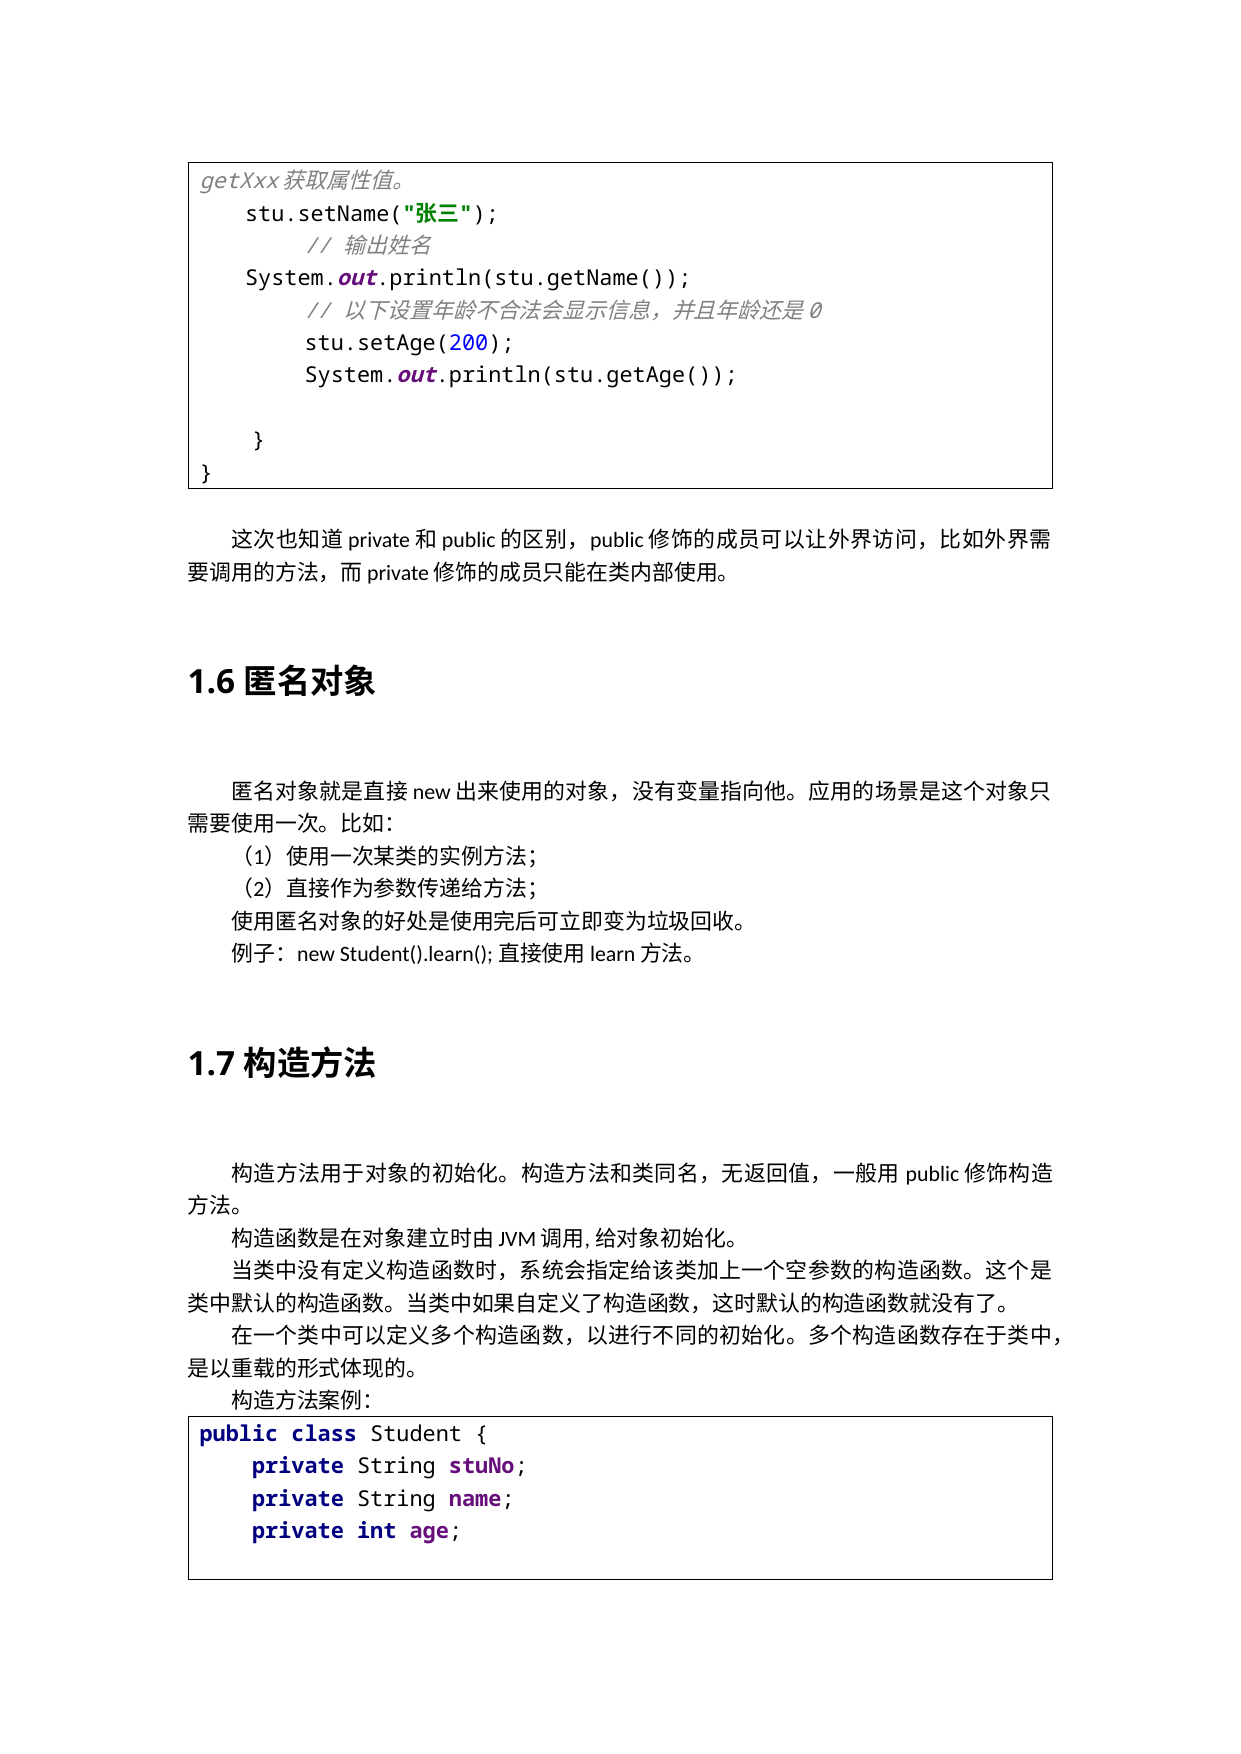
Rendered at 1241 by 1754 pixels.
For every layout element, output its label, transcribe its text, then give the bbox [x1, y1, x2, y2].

text 这次也知道private和public的区别，public修饰的成员可以让外界访问，比如外界需要调用的方法，而private修饰的成员只能在类内部使用。 [187, 522, 1053, 587]
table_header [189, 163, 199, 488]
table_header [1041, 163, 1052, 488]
text 在一个类中可以定义多个构造函数，以进行不同的初始化。多个构造函数存在于类中，是以重载的形式体现的。 [187, 1318, 1053, 1383]
text 使用匿名对象的好处是使用完后可立即变为垃圾回收。 [187, 903, 1053, 936]
text （2）直接作为参数传递给方法； [187, 871, 1053, 903]
subtitle 1.6 匿名对象 [187, 646, 1053, 711]
subtitle 1.7 构造方法 [187, 1028, 1053, 1093]
text （1）使用一次某类的实例方法； [187, 838, 1053, 871]
text 构造方法案例： [187, 1383, 1053, 1416]
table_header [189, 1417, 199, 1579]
text 当类中没有定义构造函数时，系统会指定给该类加上一个空参数的构造函数。这个是类中默认的构造函数。当类中如果自定义了构造函数，这时默认的构造函数就没有了。 [187, 1253, 1053, 1318]
text 匿名对象就是直接new出来使用的对象，没有变量指向他。应用的场景是这个对象只需要使用一次。比如： [187, 773, 1053, 838]
text 例子：new Student().learn(); 直接使用learn方法。 [187, 936, 1053, 968]
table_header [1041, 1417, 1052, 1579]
text 构造方法用于对象的初始化。构造方法和类同名，无返回值，一般用public修饰构造方法。 [187, 1156, 1053, 1221]
text 构造函数是在对象建立时由JVM调用, 给对象初始化。 [187, 1221, 1053, 1253]
